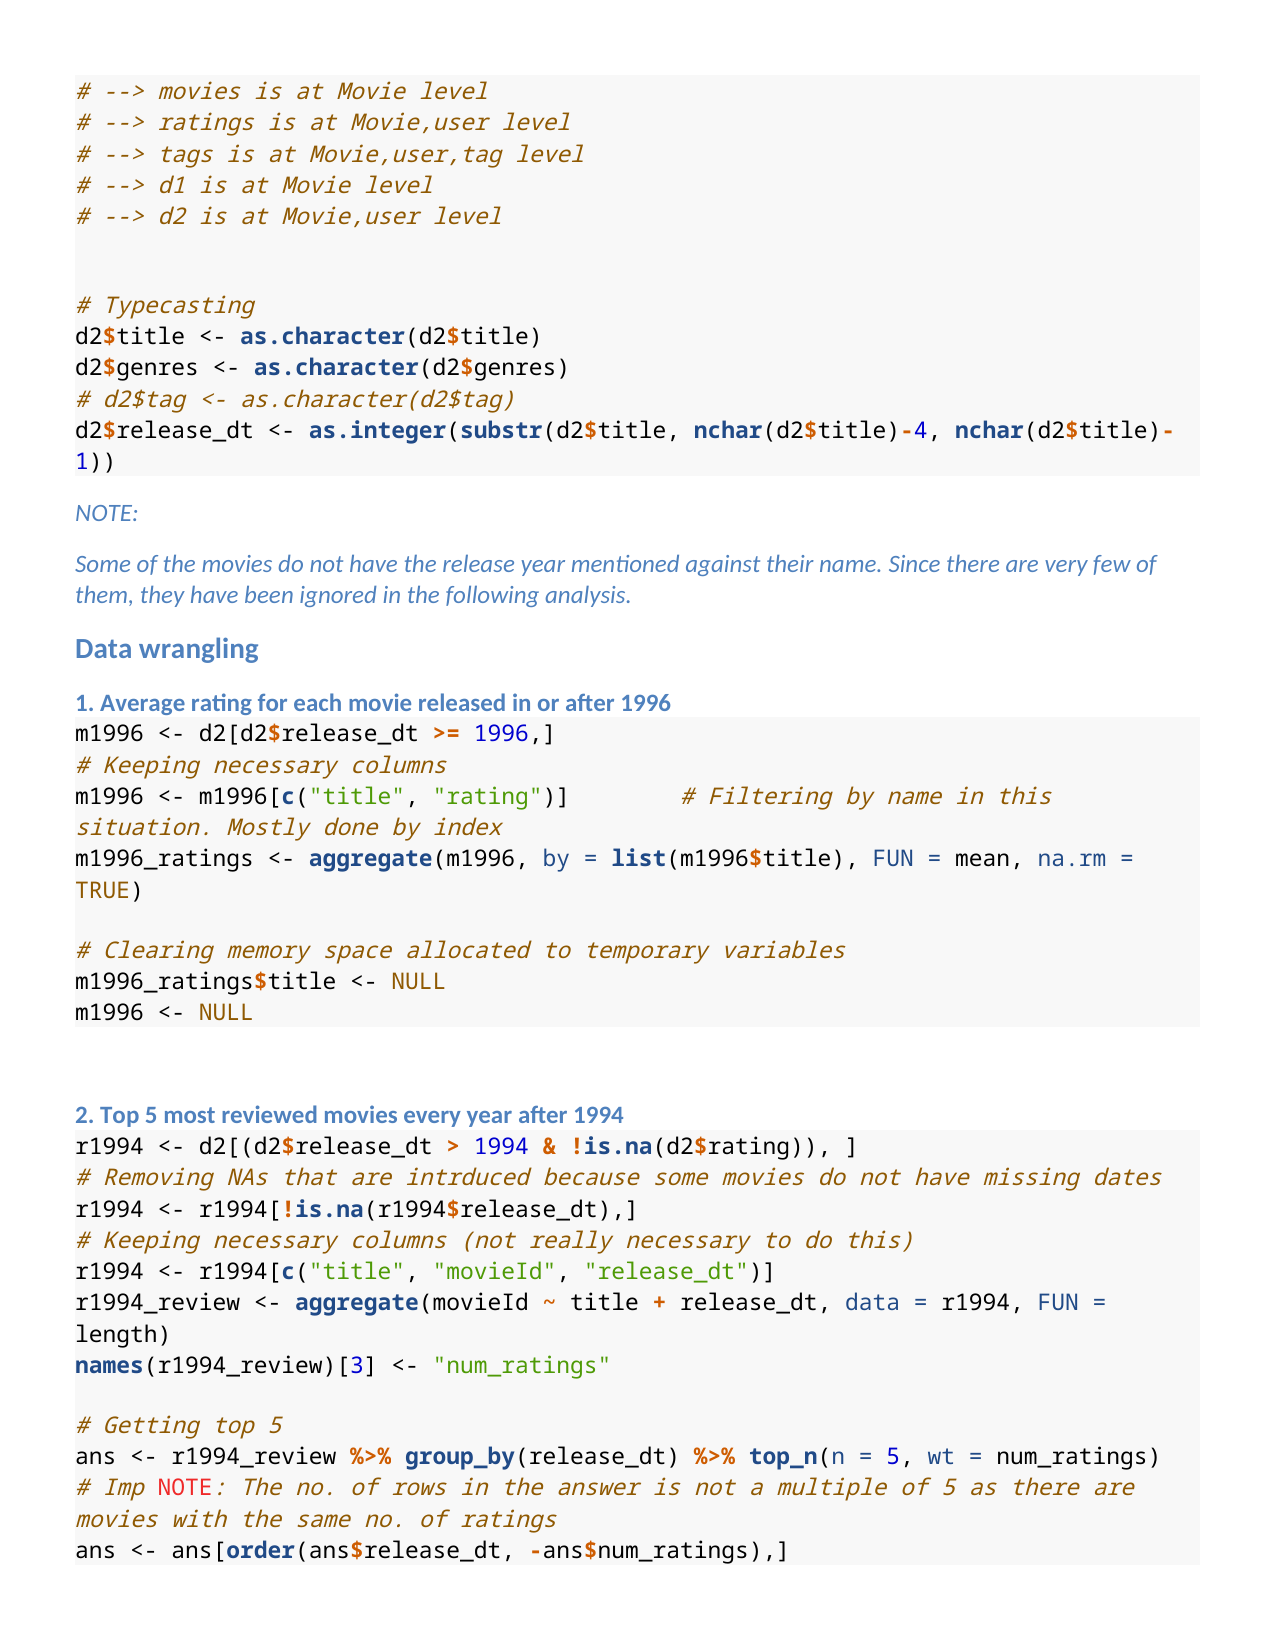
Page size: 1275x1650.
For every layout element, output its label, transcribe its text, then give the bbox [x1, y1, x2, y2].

subtitle 2. Top 5 most reviewed movies every year after 1994 [75, 1099, 1200, 1130]
subtitle Data wrangling [75, 630, 1200, 666]
subtitle NOTE: [75, 497, 1200, 528]
text m1996 <- d2[d2$release_dt >= 1996,] # Keeping necessary columns m1996 <- m1996[c("title", "rating")] # Filtering by name in this situation. Mostly done by index m1996_ratings <- aggregate(m1996, by = list(m1996$title), FUN = mean, na.rm = TRUE) # Clearing memory space allocated to temporary variables m1996_ratings$title <- NULL m1996 <- NULL [75, 717, 1200, 1027]
subtitle 1. Average rating for each movie released in or after 1996 [75, 687, 1200, 717]
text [75, 75, 1200, 476]
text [75, 1130, 1200, 1565]
subtitle Some of the movies do not have the release year mentioned against their name. Since there are very few of them, they have been ignored in the following analysis. [75, 548, 1200, 609]
